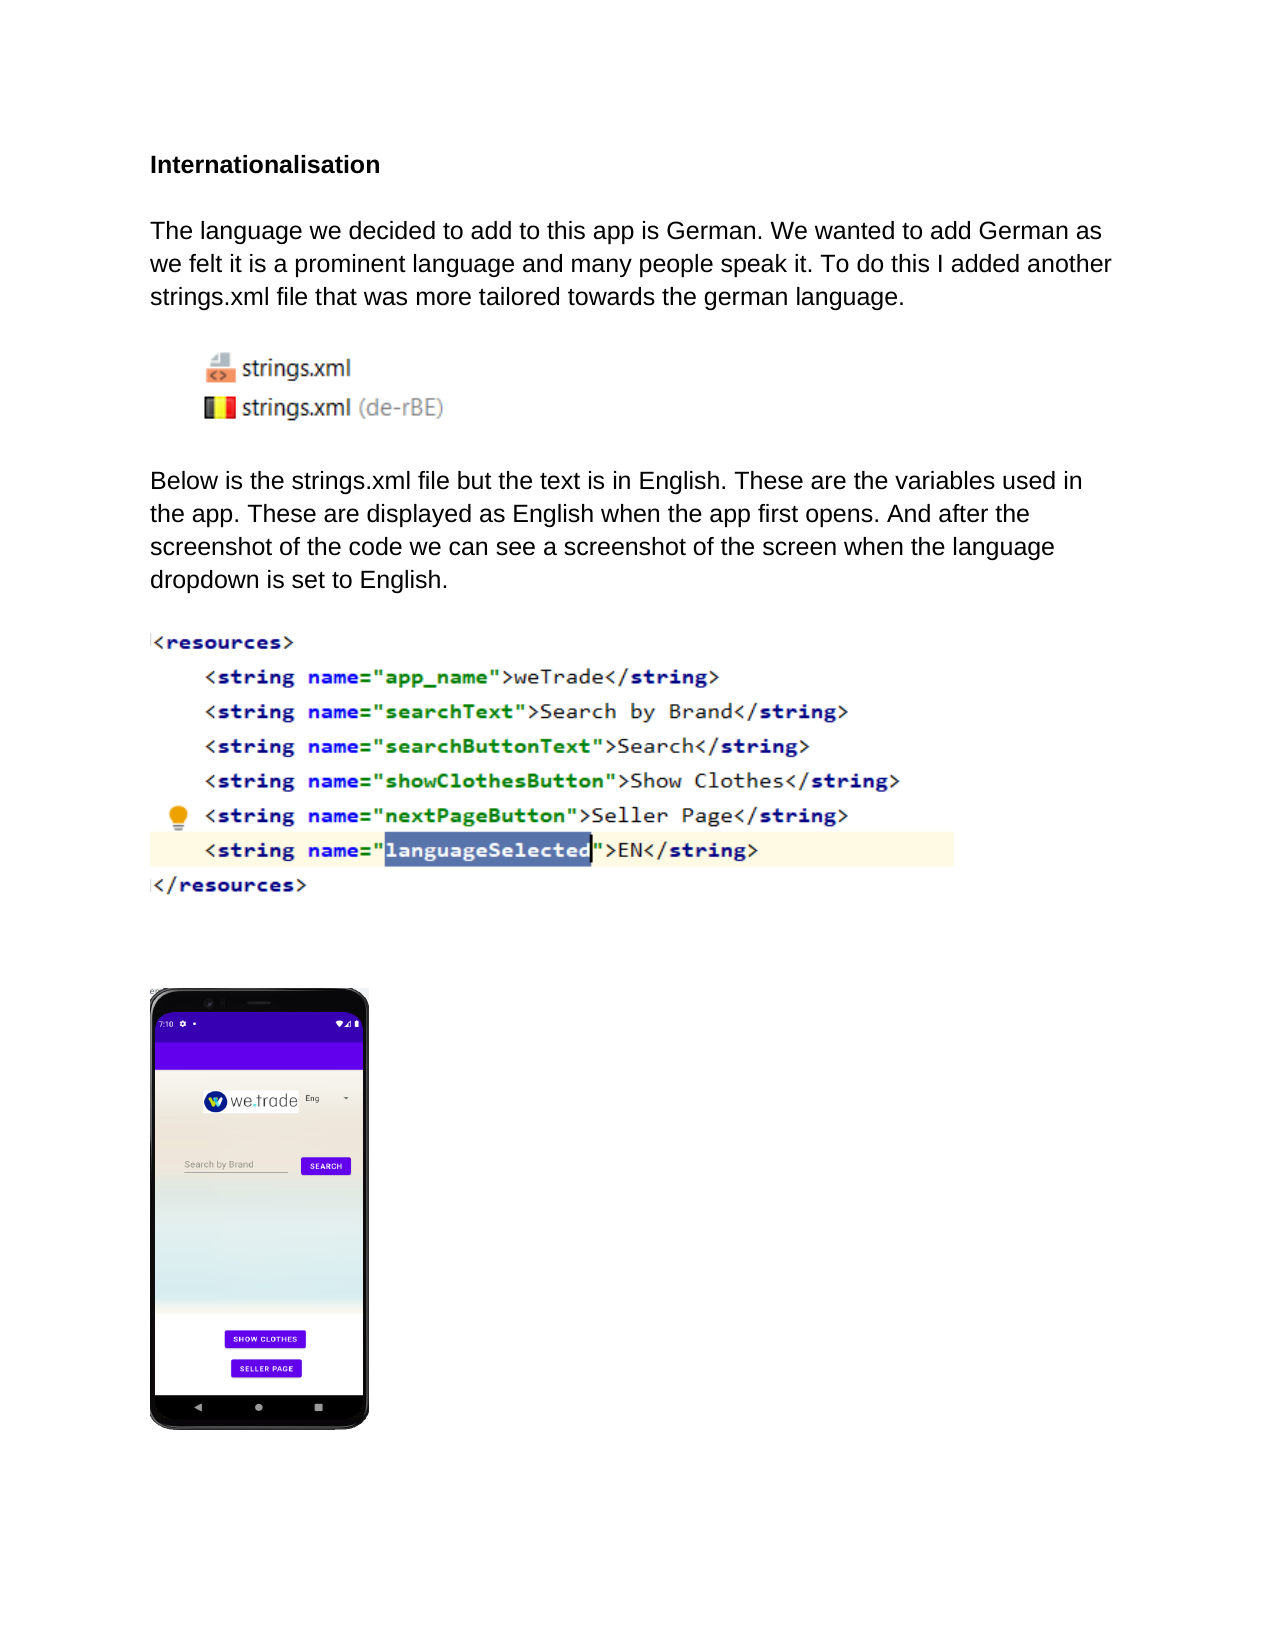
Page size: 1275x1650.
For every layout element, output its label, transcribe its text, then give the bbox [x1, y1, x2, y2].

text Internationalisation [150, 150, 1125, 179]
picture [150, 988, 369, 1436]
text Below is the strings.xml file but the text is in English. These are the variables used in the app. These are displayed as English when the app first opens. And after the screenshot of the code we can see a screenshot of the screen when the language dropdown is set to English. [150, 466, 1125, 594]
text The language we decided to add to this app is German. We wanted to add German as we felt it is a prominent language and many people speak it. To do this I added another strings.xml file that was more tailored towards the german language. [150, 216, 1125, 311]
picture [150, 631, 954, 986]
picture [150, 348, 499, 430]
